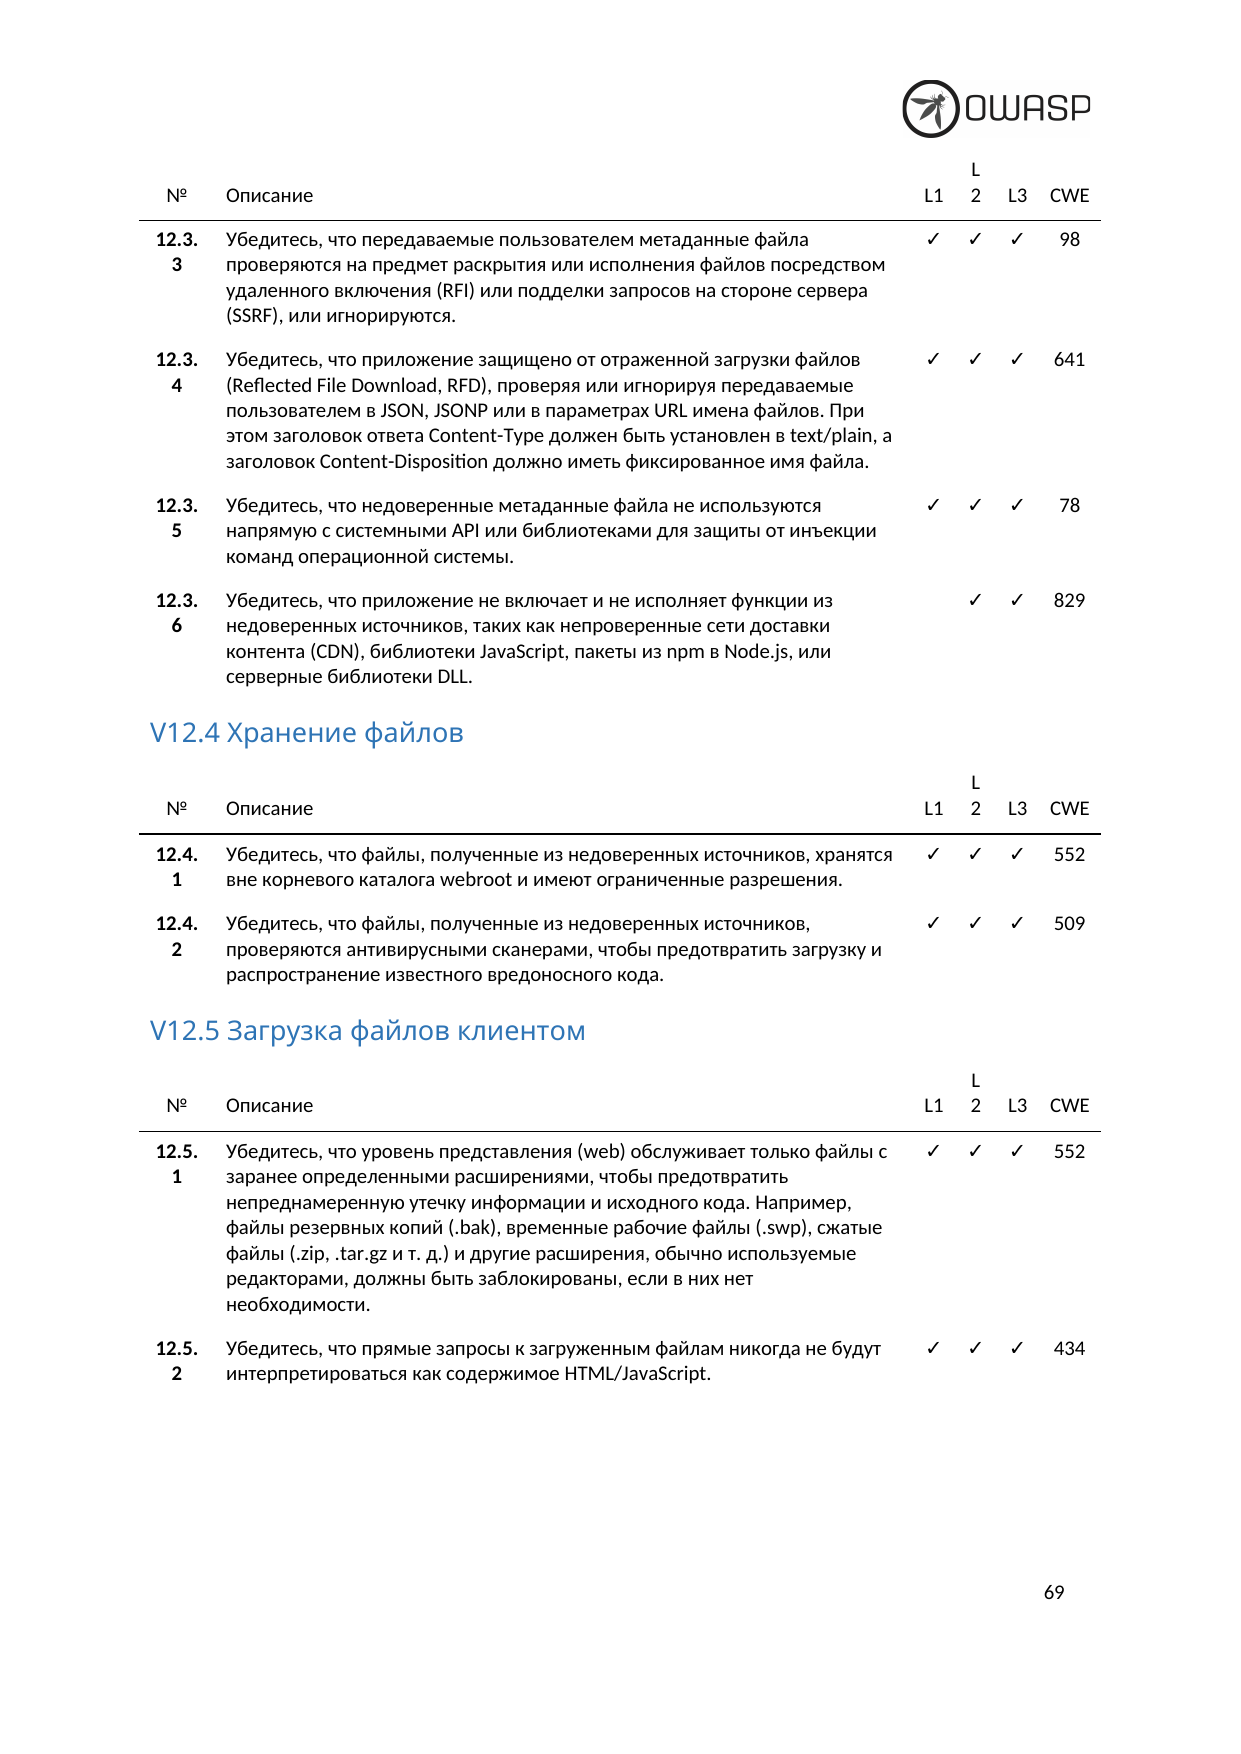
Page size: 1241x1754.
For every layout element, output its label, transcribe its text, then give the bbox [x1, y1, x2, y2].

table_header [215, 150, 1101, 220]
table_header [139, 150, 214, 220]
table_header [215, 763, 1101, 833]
picture [902, 80, 1091, 138]
subtitle V12.4 Хранение файлов [150, 714, 1090, 751]
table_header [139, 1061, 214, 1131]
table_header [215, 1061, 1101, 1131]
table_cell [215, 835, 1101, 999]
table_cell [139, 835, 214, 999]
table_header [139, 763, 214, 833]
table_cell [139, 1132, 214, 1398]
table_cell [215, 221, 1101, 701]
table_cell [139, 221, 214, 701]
subtitle V12.5 Загрузка файлов клиентом [150, 1012, 1090, 1048]
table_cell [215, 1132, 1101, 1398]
